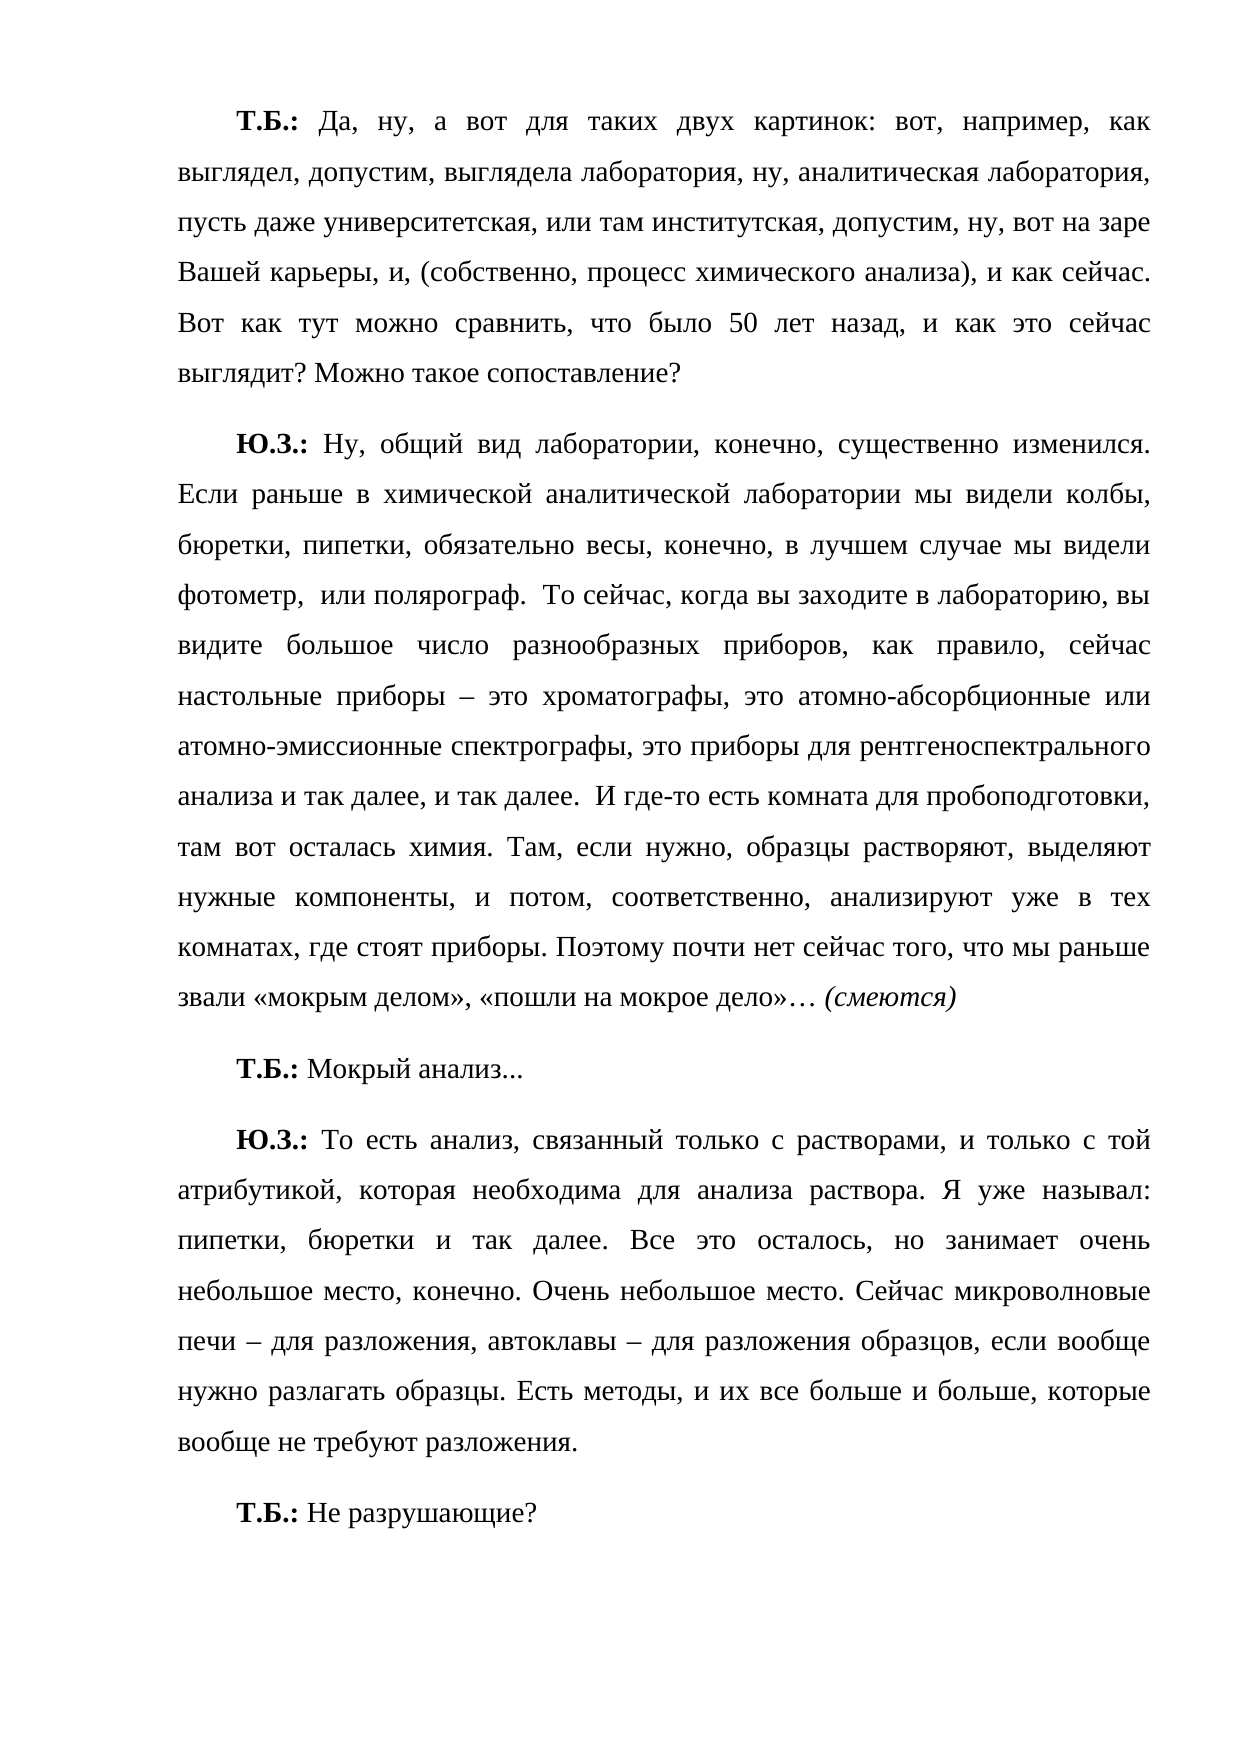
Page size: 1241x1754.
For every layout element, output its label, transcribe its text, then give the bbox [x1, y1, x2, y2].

text Ю.З.: То есть анализ, связанный только с растворами, и только с той атрибутикой, которая необходима для анализа раствора. Я уже называл: пипетки, бюретки и так далее. Все это осталось, но занимает очень небольшое место, конечно. Очень небольшое место. Сейчас микроволновые печи – для разложения, автоклавы – для разложения образцов, если вообще нужно разлагать образцы. Есть методы, и их все больше и больше, которые вообще не требуют разложения. [177, 1122, 1152, 1457]
text Т.Б.: Да, ну, а вот для таких двух картинок: вот, например, как выглядел, допустим, выглядела лаборатория, ну, аналитическая лаборатория, пусть даже университетская, или там институтская, допустим, ну, вот на заре Вашей карьеры, и, (собственно, процесс химического анализа), и как сейчас. Вот как тут можно сравнить, что было 50 лет назад, и как это сейчас выглядит? Можно такое сопоставление? [177, 103, 1152, 388]
text Т.Б.: Не разрушающие? [177, 1495, 1152, 1528]
text Т.Б.: Мокрый анализ... [177, 1051, 1152, 1084]
text Ю.З.: Ну, общий вид лаборатории, конечно, существенно изменился. Если раньше в химической аналитической лаборатории мы видели колбы, бюретки, пипетки, обязательно весы, конечно, в лучшем случае мы видели фотометр, или полярограф. То сейчас, когда вы заходите в лабораторию, вы видите большое число разнообразных приборов, как правило, сейчас настольные приборы – это хроматографы, это атомно-абсорбционные или атомно-эмиссионные спектрографы, это приборы для рентгеноспектрального анализа и так далее, и так далее. И где-то есть комната для пробоподготовки, там вот осталась химия. Там, если нужно, образцы растворяют, выделяют нужные компоненты, и потом, соответственно, анализируют уже в тех комнатах, где стоят приборы. Поэтому почти нет сейчас того, что мы раньше звали «мокрым делом», «пошли на мокрое дело»… (смеются) [177, 426, 1152, 1013]
